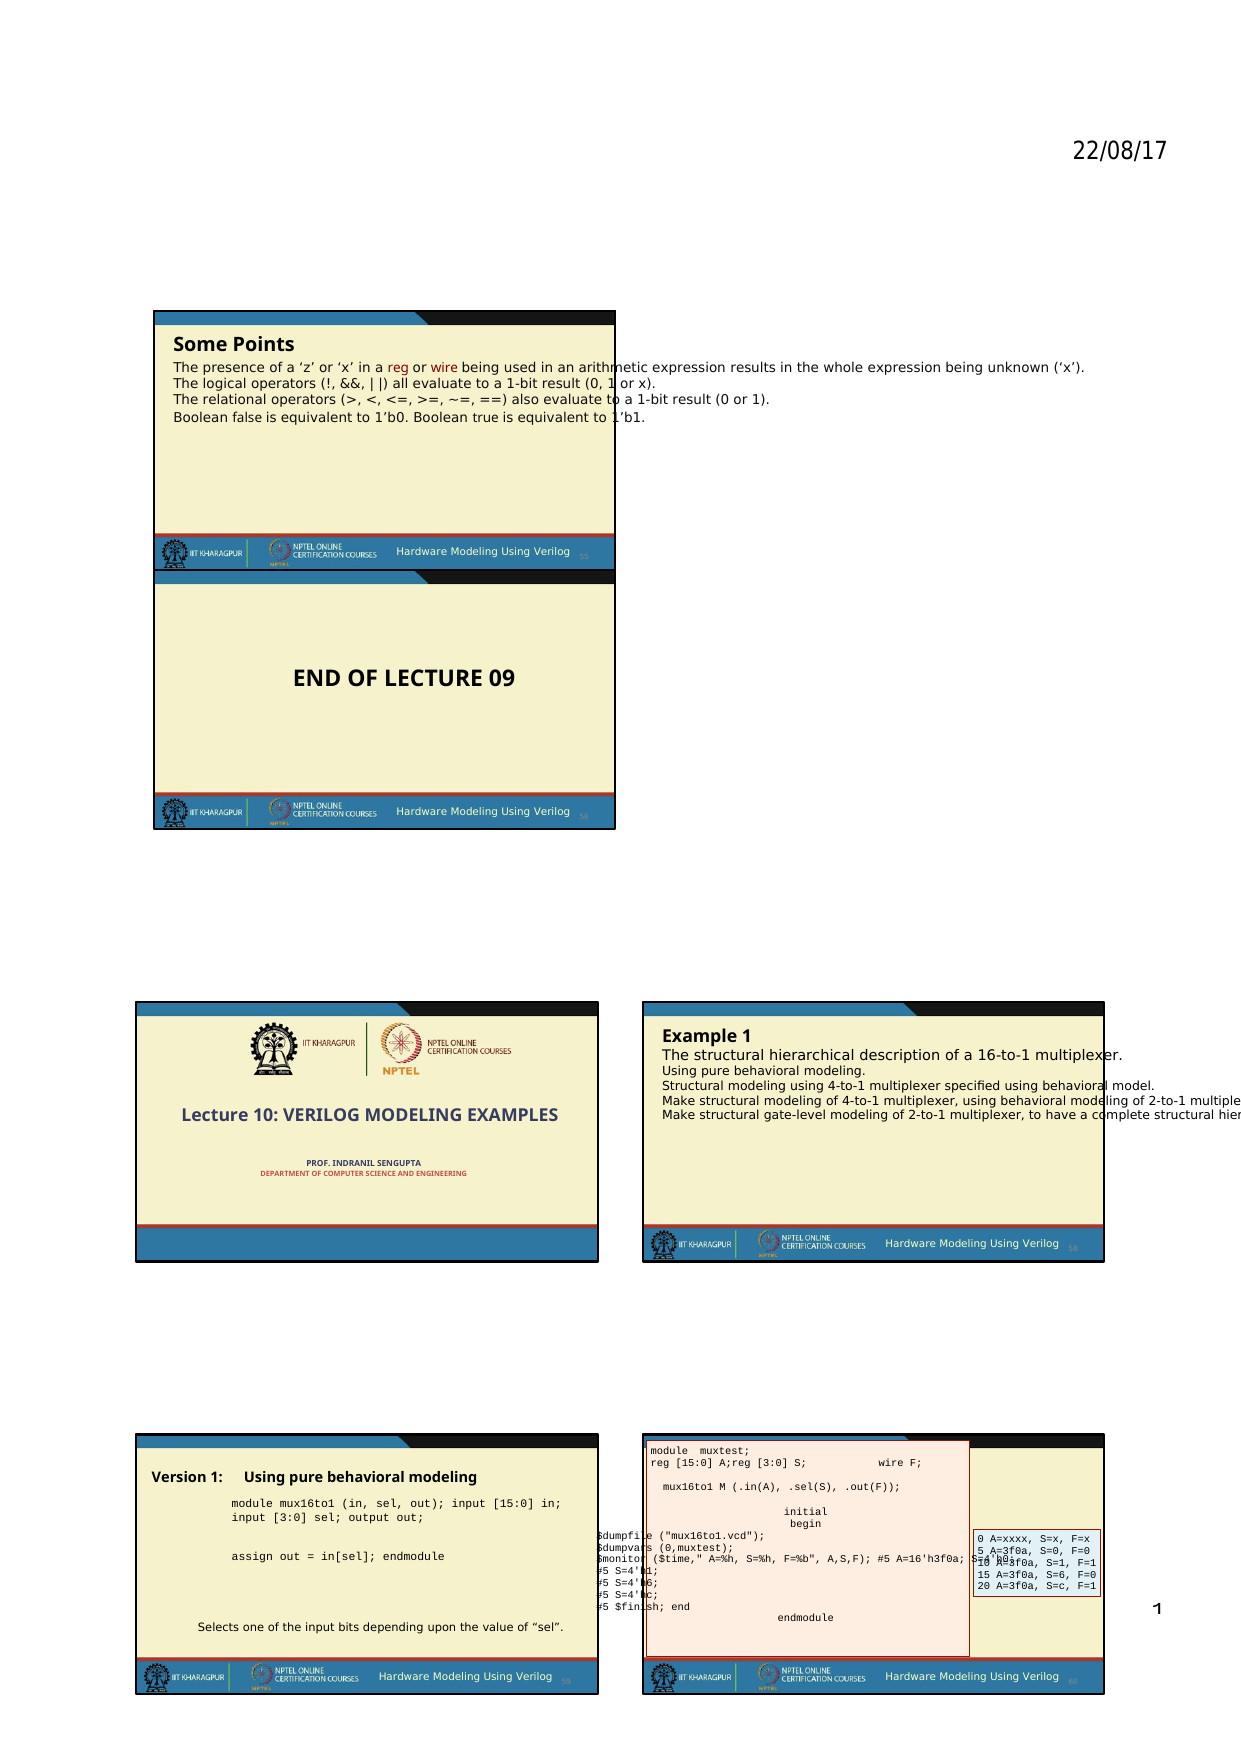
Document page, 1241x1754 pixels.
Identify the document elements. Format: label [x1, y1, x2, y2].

picture [155, 312, 614, 569]
picture [644, 1436, 1103, 1693]
picture [644, 1003, 1103, 1260]
picture [137, 1003, 597, 1260]
picture [155, 571, 614, 828]
picture [137, 1436, 597, 1693]
